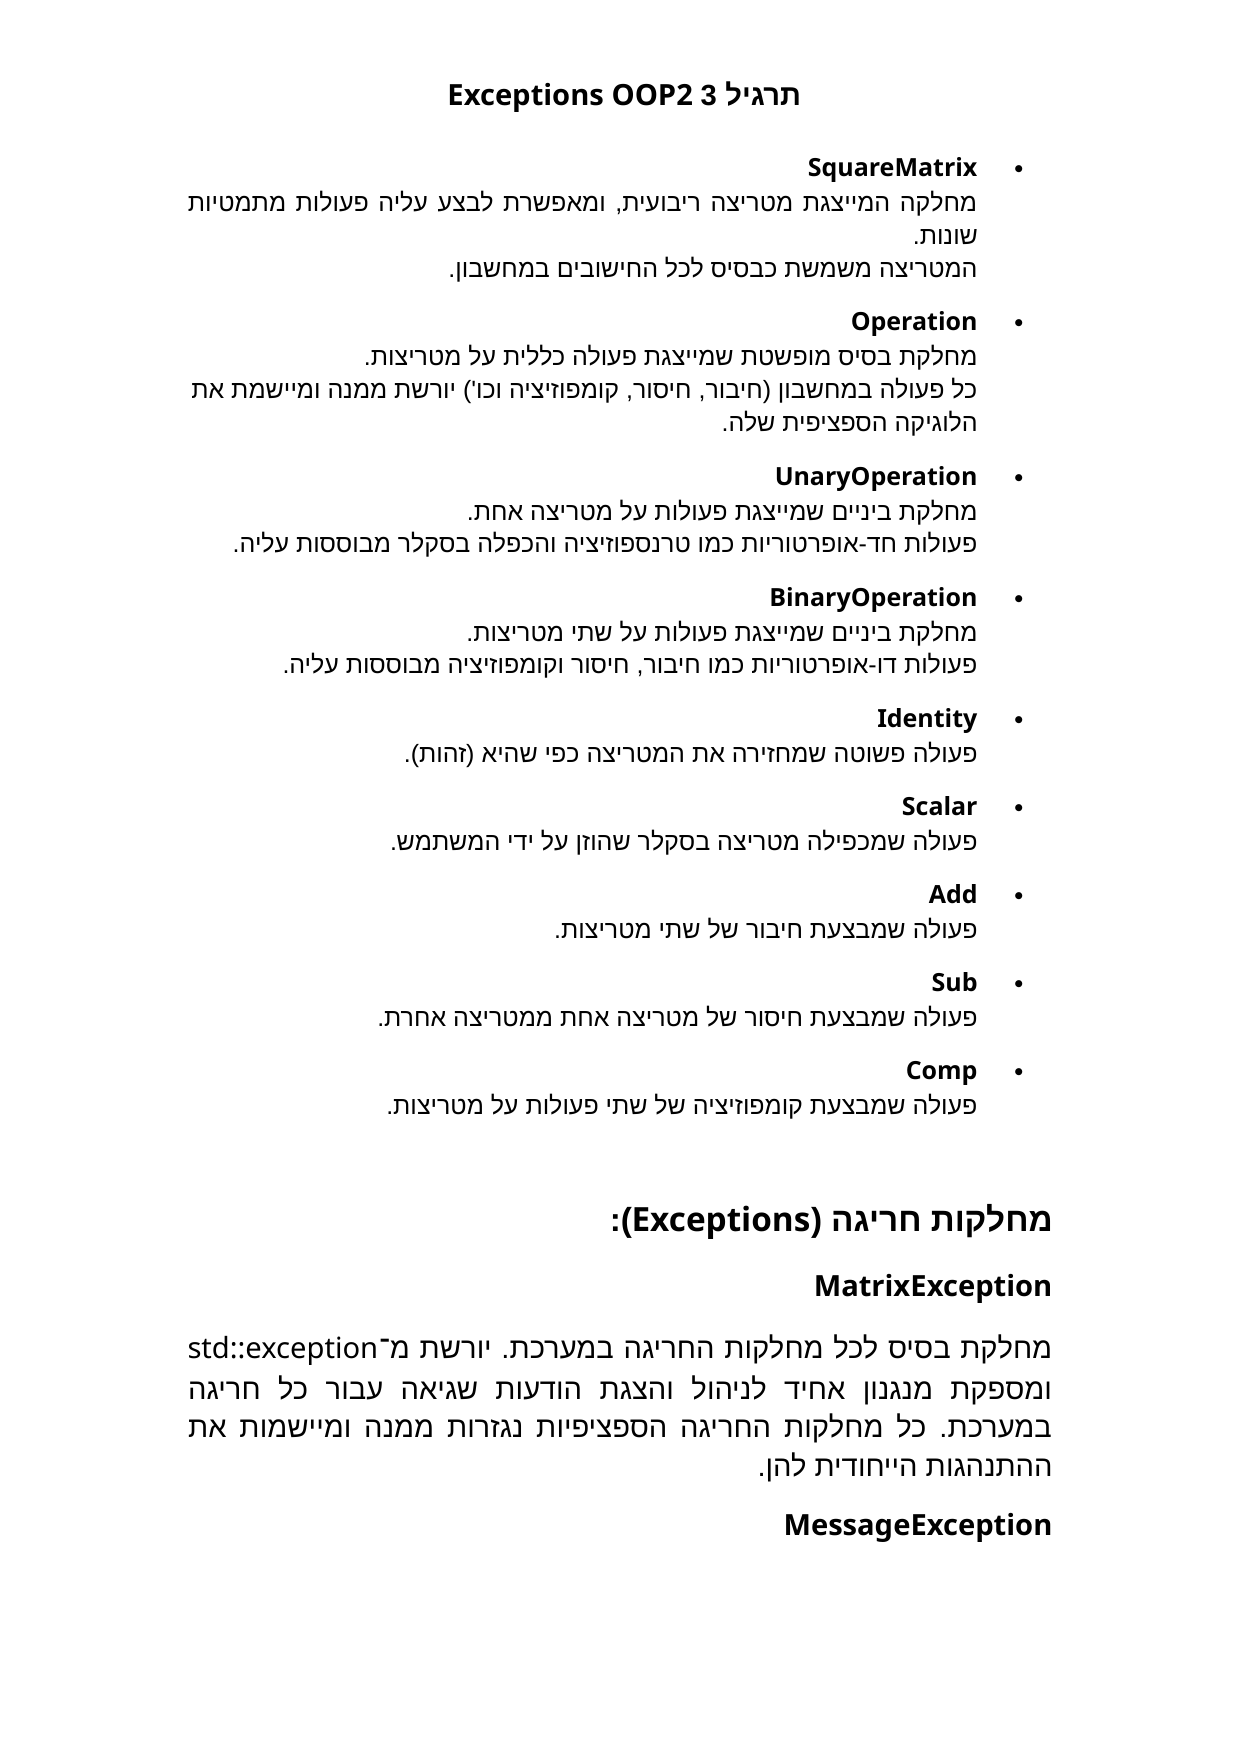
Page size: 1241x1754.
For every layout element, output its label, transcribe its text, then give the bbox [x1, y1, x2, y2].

list BinaryOperation מחלקת ביניים שמייצגת פעולות על שתי מטריצות. פעולות דו-אופרטוריות כמו חיבור, חיסור וקומפוזיציה מבוססות עליה. [187, 579, 1015, 679]
text MessageException [187, 1504, 1053, 1544]
list Scalar פעולה שמכפילה מטריצה בסקלר שהוזן על ידי המשתמש. [187, 788, 1015, 855]
text MatrixException [187, 1265, 1053, 1305]
list Sub פעולה שמבצעת חיסור של מטריצה אחת ממטריצה אחרת. [187, 964, 1015, 1031]
list Add פעולה שמבצעת חיבור של שתי מטריצות. [187, 876, 1015, 943]
text מחלקת בסיס לכל מחלקות החריגה במערכת. יורשת מ־std::exception ומספקת מנגנון אחיד לניהול והצגת הודעות שגיאה עבור כל חריגה במערכת. כל מחלקות החריגה הספציפיות נגזרות ממנה ומיישמות את ההתנהגות הייחודית להן. [187, 1327, 1053, 1483]
text מחלקות חריגה (Exceptions): [187, 1196, 1053, 1242]
list UnaryOperation מחלקת ביניים שמייצגת פעולות על מטריצה אחת. פעולות חד-אופרטוריות כמו טרנספוזיציה והכפלה בסקלר מבוססות עליה. [187, 458, 1015, 558]
list SquareMatrix מחלקה המייצגת מטריצה ריבועית, ומאפשרת לבצע עליה פעולות מתמטיות שונות. המטריצה משמשת כבסיס לכל החישובים במחשבון. [187, 150, 1015, 283]
list Identity פעולה פשוטה שמחזירה את המטריצה כפי שהיא (זהות). [187, 700, 1015, 767]
list Operation מחלקת בסיס מופשטת שמייצגת פעולה כללית על מטריצות. כל פעולה במחשבון (חיבור, חיסור, קומפוזיציה וכו') יורשת ממנה ומיישמת את הלוגיקה הספציפית שלה. [187, 304, 1015, 437]
list Comp פעולה שמבצעת קומפוזיציה של שתי פעולות על מטריצות. [187, 1052, 1015, 1119]
